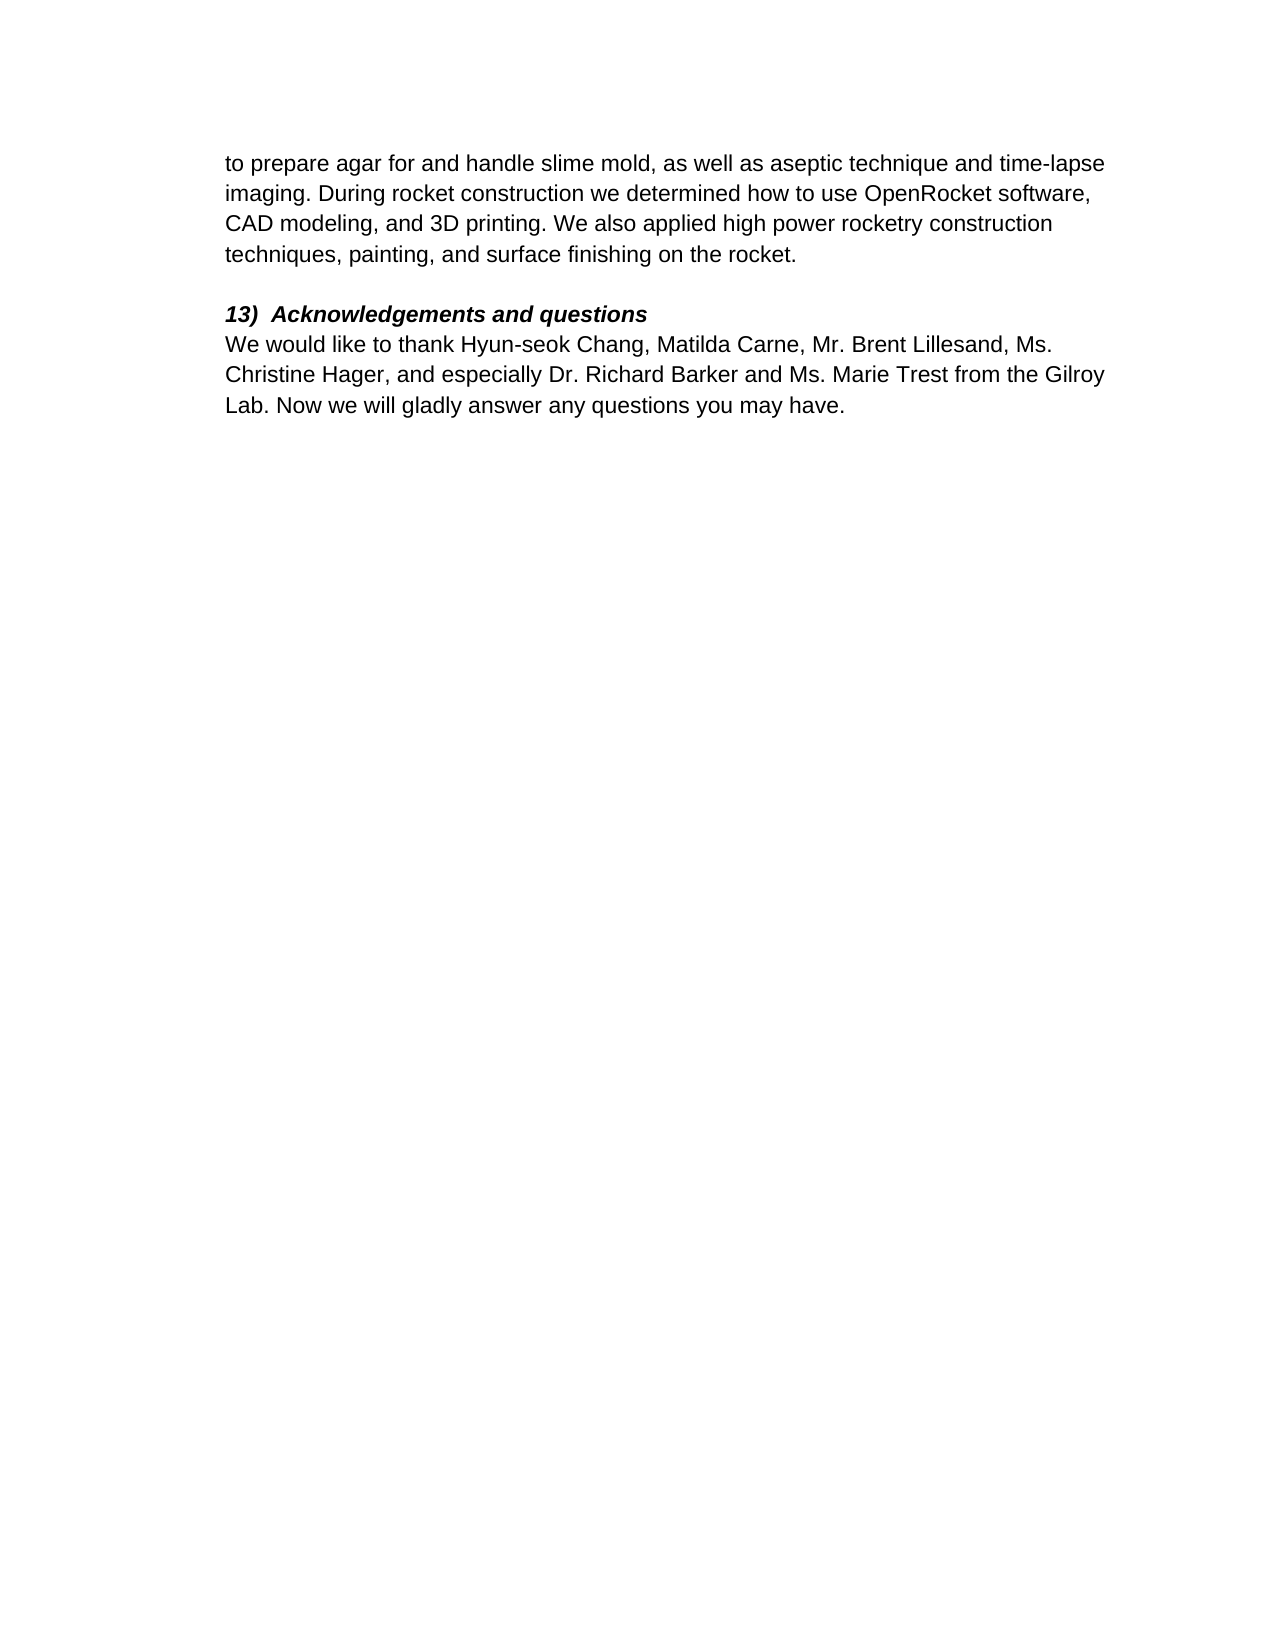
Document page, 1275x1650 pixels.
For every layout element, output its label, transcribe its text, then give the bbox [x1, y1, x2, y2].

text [225, 150, 1125, 267]
text We would like to thank Hyun-seok Chang, Matilda Carne, Mr. Brent Lillesand, Ms. Christine Hager, and especially Dr. Richard Barker and Ms. Marie Trest from the Gilroy Lab. Now we will gladly answer any questions you may have. [225, 331, 1125, 418]
subtitle 13) Acknowledgements and questions [225, 301, 1125, 327]
